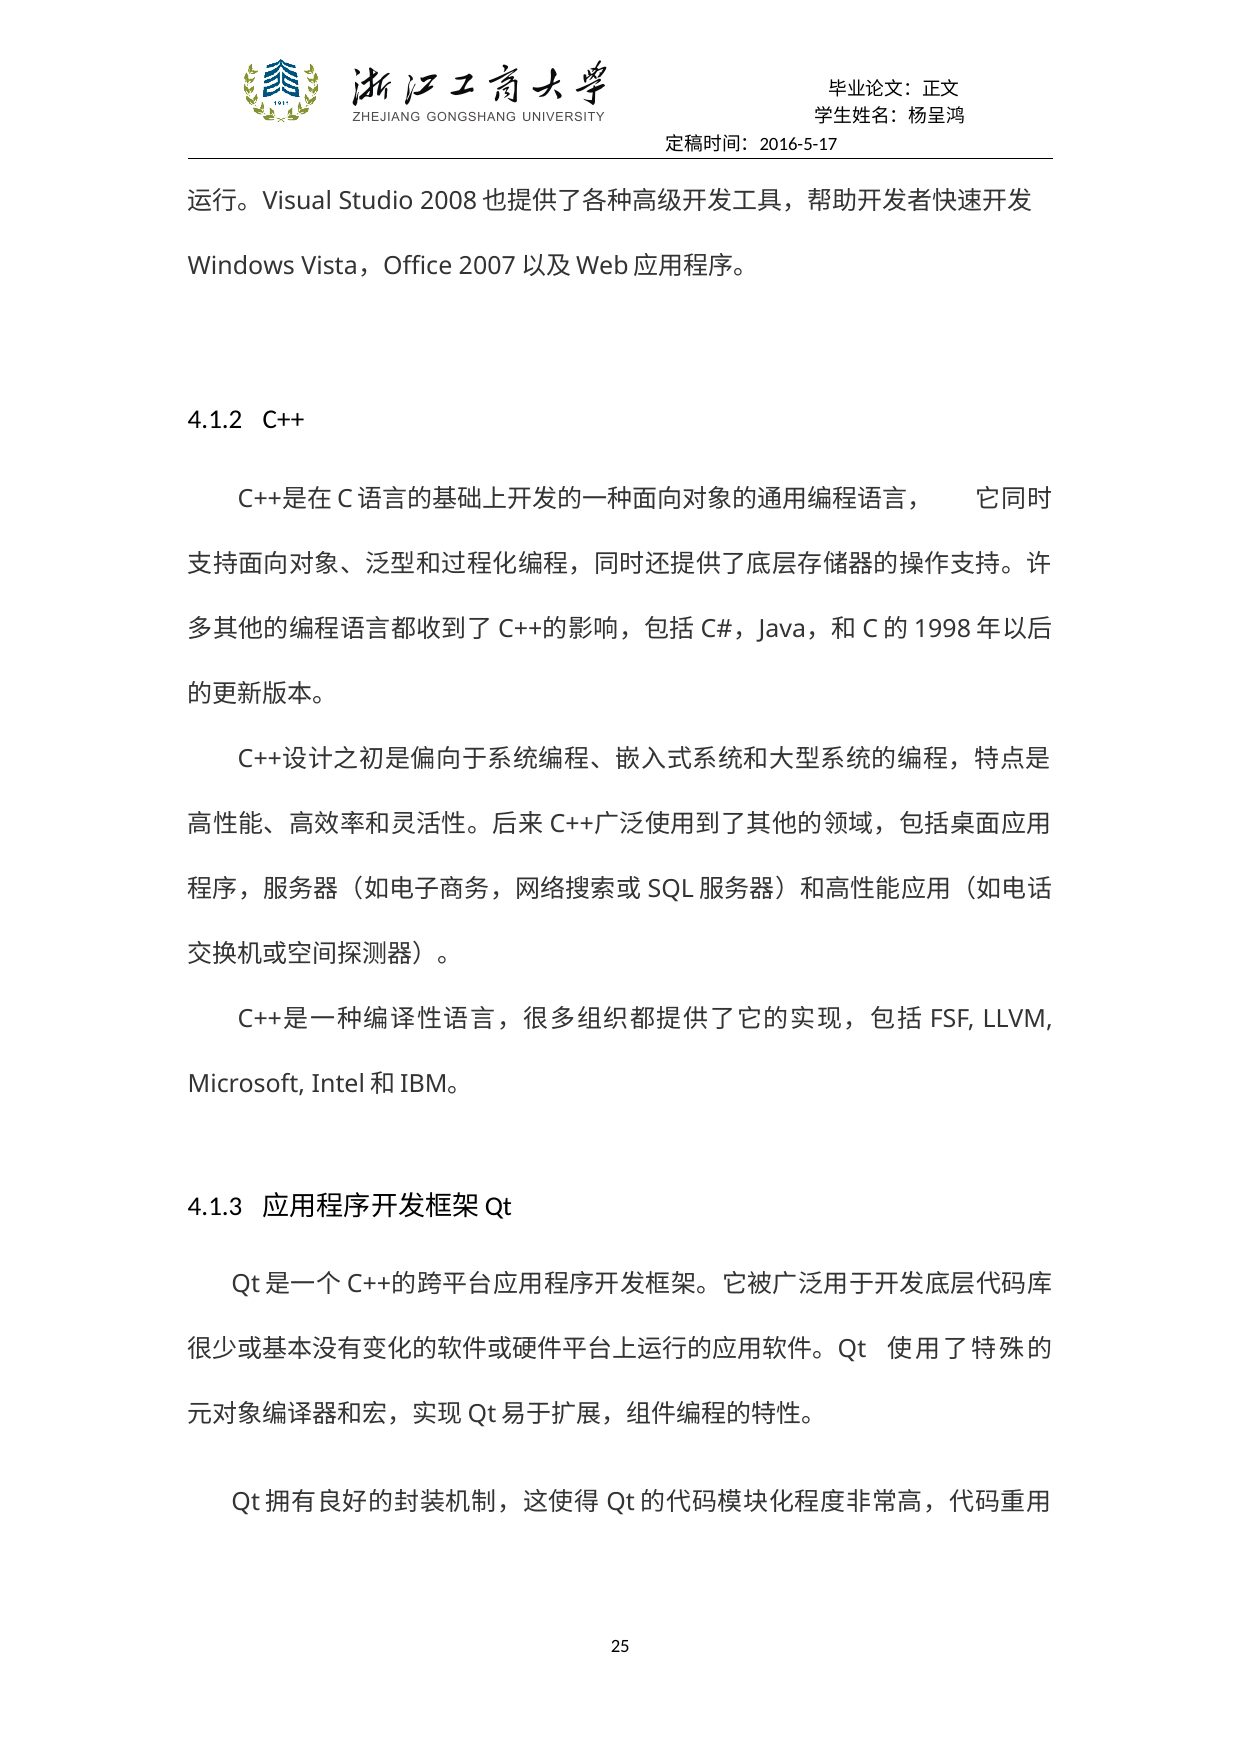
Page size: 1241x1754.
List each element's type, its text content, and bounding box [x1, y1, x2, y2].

text Qt是一个C++的跨平台应用程序开发框架。它被广泛用于开发底层代码库很少或基本没有变化的软件或硬件平台上运行的应用软件。Qt 使用了特殊的元对象编译器和宏，实现Qt易于扩展，组件编程的特性。 [187, 1249, 1053, 1444]
text C++设计之初是偏向于系统编程、嵌入式系统和大型系统的编程，特点是高性能、高效率和灵活性。后来C++广泛使用到了其他的领域，包括桌面应用程序，服务器（如电子商务，网络搜索或SQL服务器）和高性能应用（如电话交换机或空间探测器）。 [187, 724, 1053, 984]
text Qt拥有良好的封装机制，这使得Qt的代码模块化程度非常高，代码重用率很高，对于开发者来说非常高效。并且Qt拥有丰富的API，支持二维三维的图形渲染和OpenGL的使用。对于大量的API，Qt对此提供了详细的开发文档，提供给开发者查阅。 [187, 1467, 1053, 1532]
text C++是在C语言的基础上开发的一种面向对象的通用编程语言， 它同时支持面向对象、泛型和过程化编程，同时还提供了底层存储器的操作支持。许多其他的编程语言都收到了C++的影响，包括C#，Java，和C的1998年以后的更新版本。 [187, 464, 1053, 724]
subtitle 应用程序开发框架Qt [187, 1171, 1053, 1236]
text C++是一种编译性语言，很多组织都提供了它的实现，包括FSF, LLVM, Microsoft, Intel和IBM。 [187, 984, 1053, 1114]
picture [243, 52, 319, 128]
picture [337, 52, 619, 134]
subtitle C++ [187, 386, 1053, 451]
